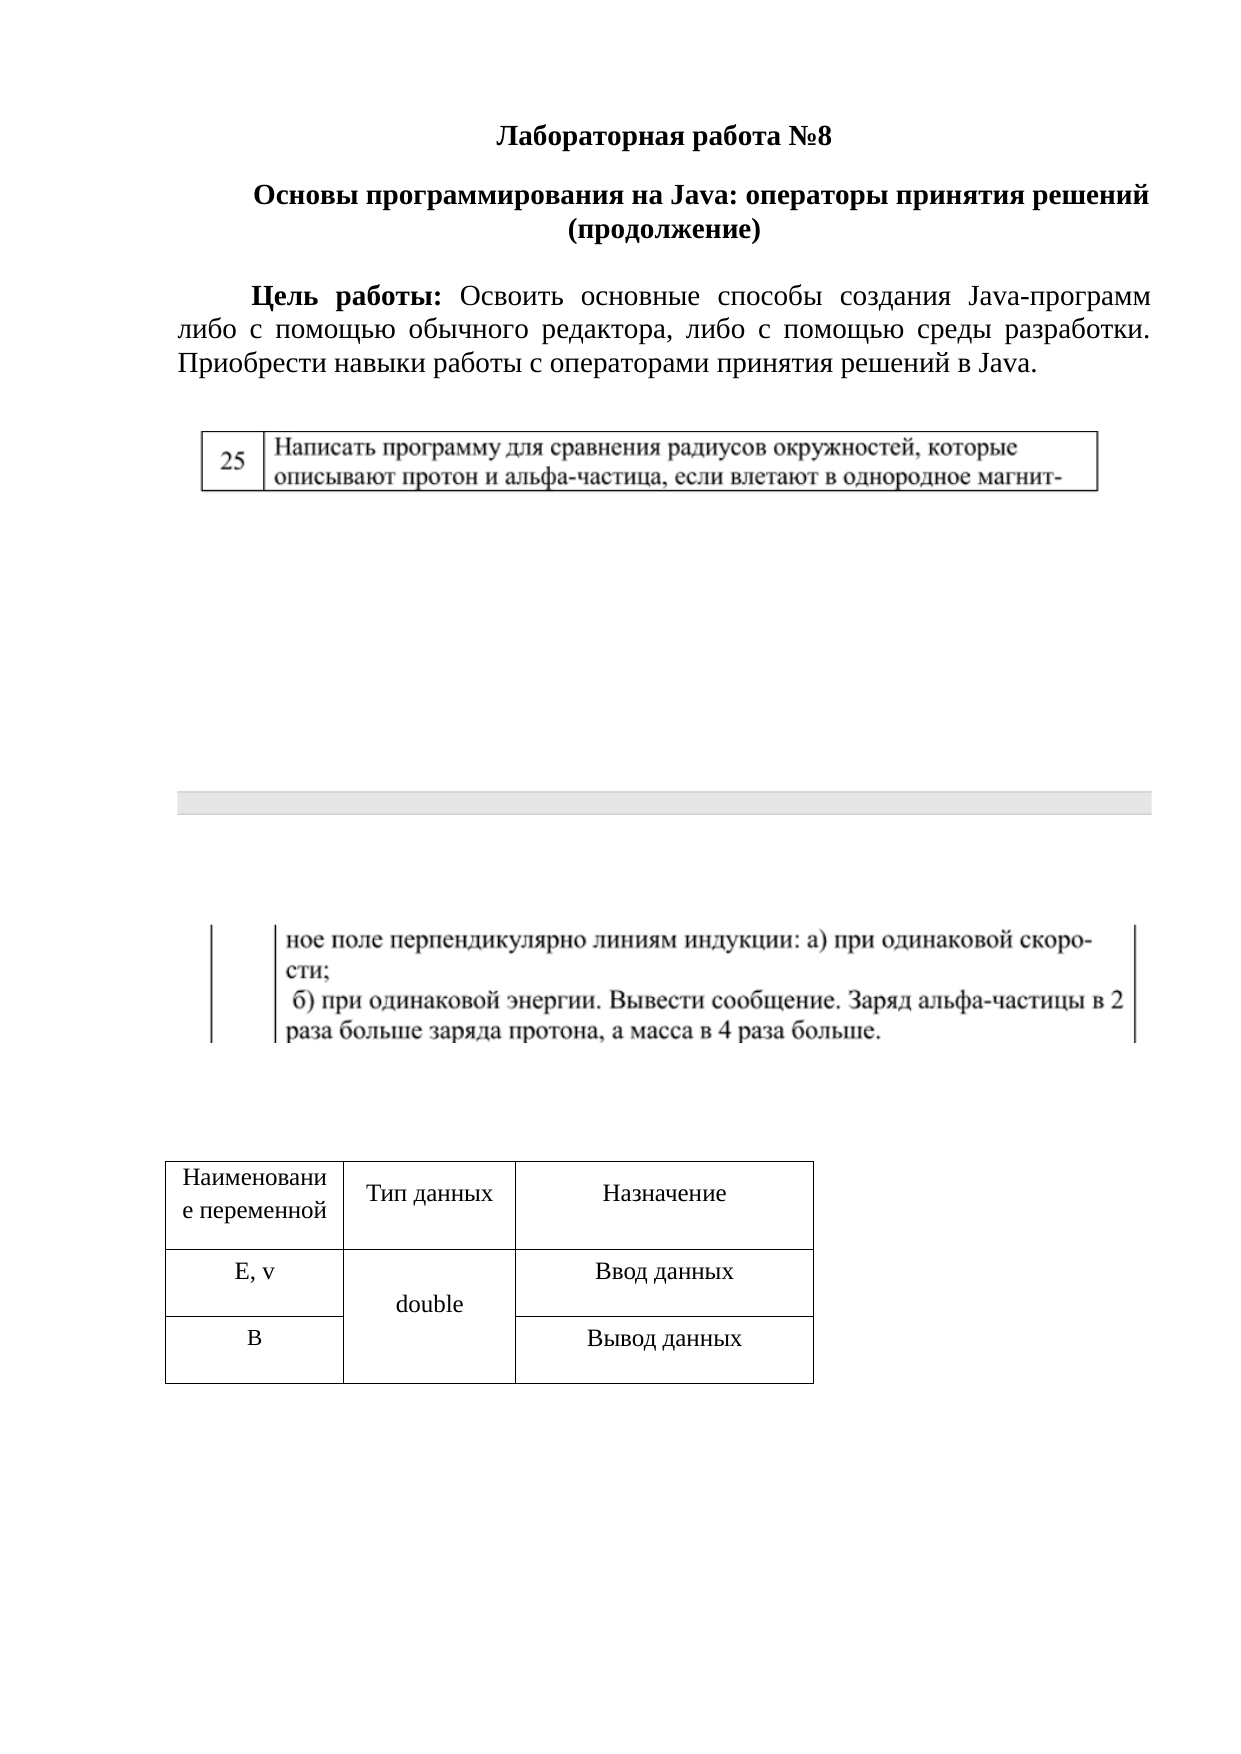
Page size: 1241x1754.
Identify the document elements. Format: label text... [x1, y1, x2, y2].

text Цель работы: Освоить основные способы создания Java-программ либо с помощью обычного редактора, либо с помощью среды разработки. Приобрести навыки работы с операторами принятия решений в Java. [177, 278, 1152, 379]
table_cell Вывод данных [516, 1317, 813, 1383]
table_cell Ввод данных [516, 1250, 813, 1316]
table_cell E, v [166, 1250, 343, 1316]
table_header Назначение [516, 1162, 813, 1248]
table_cell B [166, 1317, 343, 1383]
text Основы программирования на Java: операторы принятия решений (продолжение) [177, 177, 1152, 244]
picture [177, 431, 1152, 1043]
table_cell double [344, 1250, 515, 1383]
text Лабораторная работа №8 [177, 118, 1152, 152]
table_header Тип данных [344, 1162, 515, 1248]
table_header Наименование переменной [166, 1162, 343, 1248]
